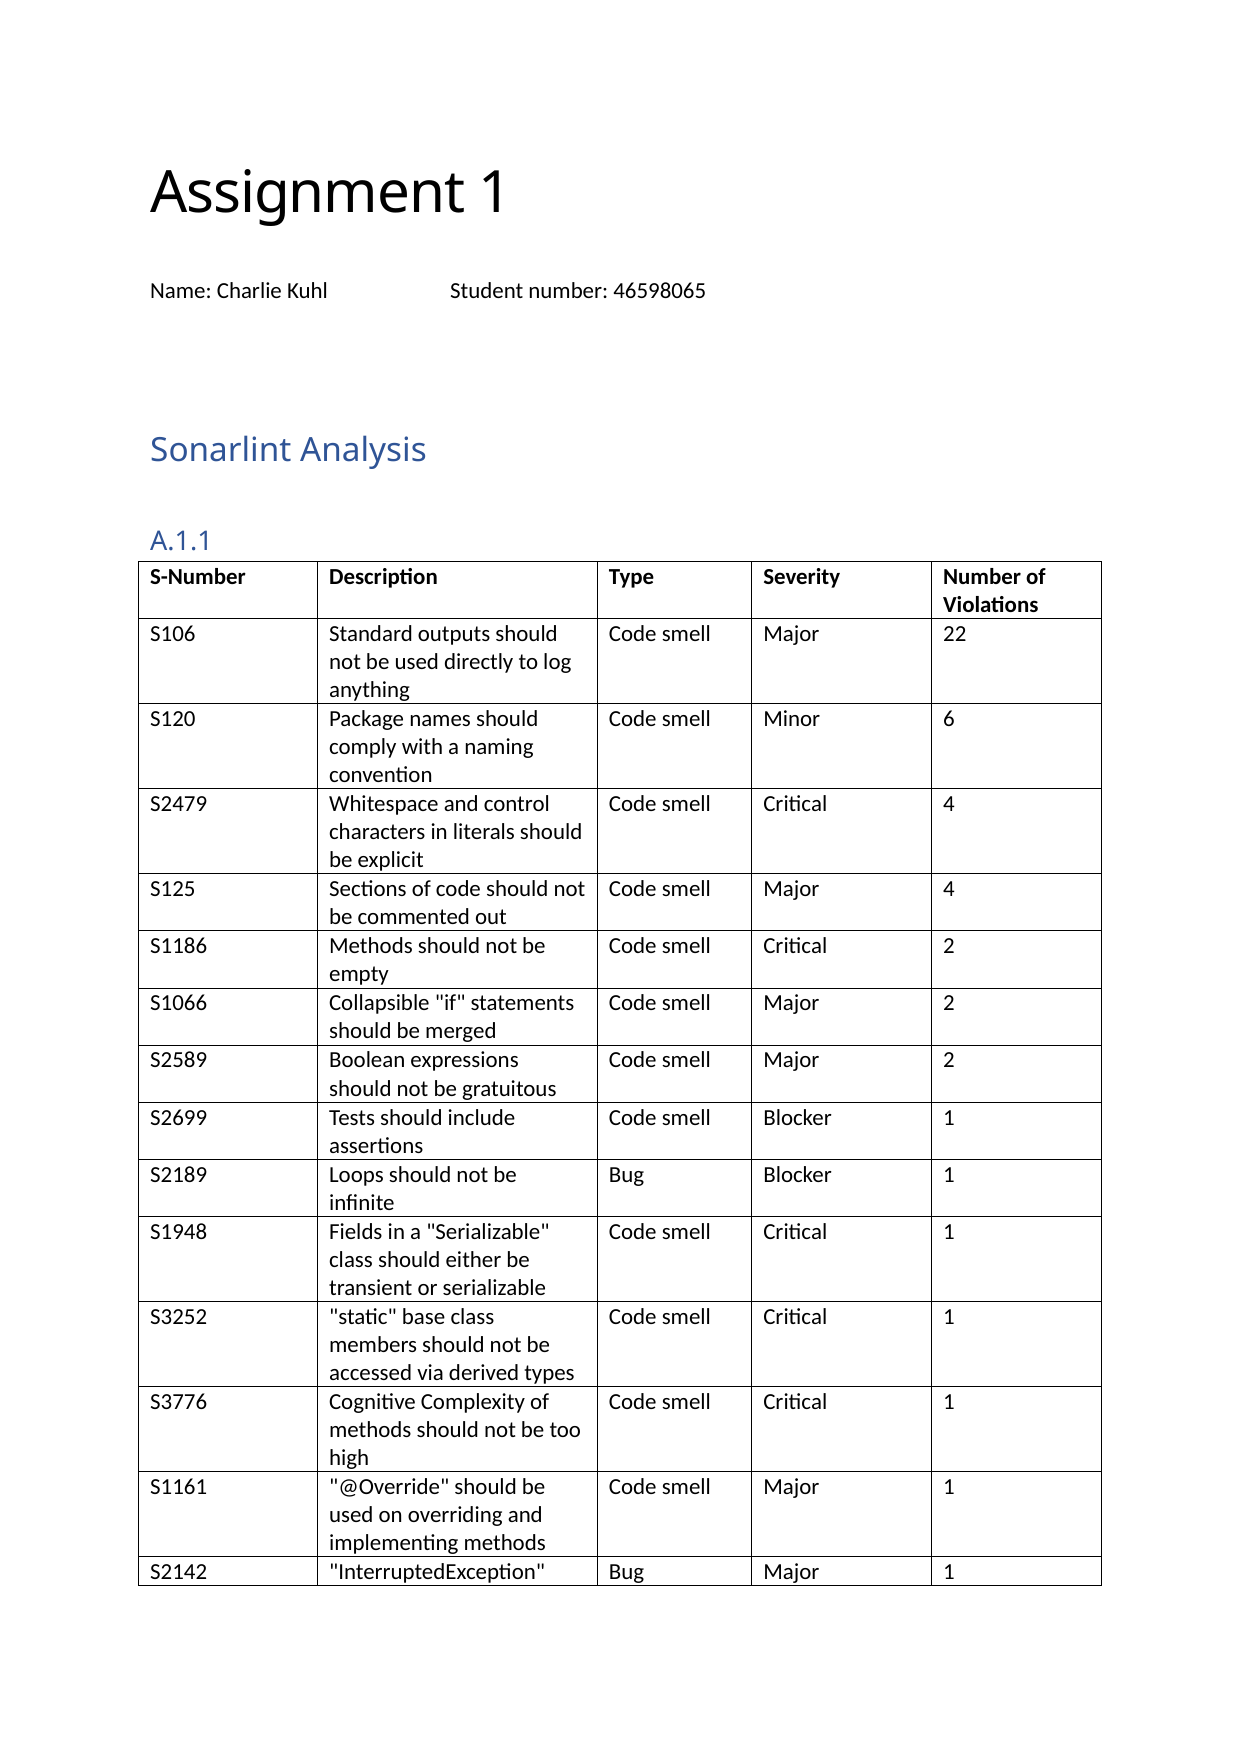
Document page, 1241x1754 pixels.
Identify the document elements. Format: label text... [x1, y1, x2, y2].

table_cell Minor [752, 704, 931, 788]
table_cell Blocker [752, 1103, 931, 1159]
table_cell Tests should include assertions [318, 1103, 597, 1159]
table_cell "@Override" should be used on overriding and implementing methods [318, 1472, 597, 1556]
subtitle A.1.1 [150, 521, 1090, 558]
table_cell 1 [932, 1387, 1101, 1471]
table_cell S106 [139, 619, 317, 703]
table_cell S1186 [139, 931, 317, 987]
table_cell Sections of code should not be commented out [318, 874, 597, 930]
table_cell Critical [752, 1302, 931, 1386]
table_cell 1 [932, 1217, 1101, 1301]
table_header Number of Violations [932, 562, 1101, 618]
table_cell S1066 [139, 989, 317, 1044]
table_cell Code smell [598, 874, 751, 930]
table_cell Standard outputs should not be used directly to log anything [318, 619, 597, 703]
table_cell S2479 [139, 789, 317, 873]
table_cell S3776 [139, 1387, 317, 1471]
table_header Description [318, 562, 597, 618]
subtitle Sonarlint Analysis [150, 425, 1090, 471]
table_cell Code smell [598, 1103, 751, 1159]
table_cell Major [752, 989, 931, 1044]
table_cell Code smell [598, 789, 751, 873]
table_cell Major [752, 1046, 931, 1102]
table_cell 1 [932, 1302, 1101, 1386]
table_cell Package names should comply with a naming convention [318, 704, 597, 788]
table_cell Bug [598, 1557, 751, 1585]
table_cell 4 [932, 789, 1101, 873]
table_cell Collapsible "if" statements should be merged [318, 989, 597, 1044]
table_cell "InterruptedException" should not be ignored [318, 1557, 597, 1585]
table_cell Code smell [598, 1472, 751, 1556]
table_cell S2589 [139, 1046, 317, 1102]
table_cell Code smell [598, 1387, 751, 1471]
table_cell S1948 [139, 1217, 317, 1301]
table_cell Critical [752, 1217, 931, 1301]
table_cell Bug [598, 1160, 751, 1216]
table_cell S2699 [139, 1103, 317, 1159]
table_cell S125 [139, 874, 317, 930]
table_cell 22 [932, 619, 1101, 703]
table_cell 4 [932, 874, 1101, 930]
table_cell Code smell [598, 931, 751, 987]
table_cell Loops should not be infinite [318, 1160, 597, 1216]
table_cell S1161 [139, 1472, 317, 1556]
table_cell Methods should not be empty [318, 931, 597, 987]
table_cell Boolean expressions should not be gratuitous [318, 1046, 597, 1102]
table_cell Code smell [598, 1302, 751, 1386]
table_cell Code smell [598, 1046, 751, 1102]
table_cell Code smell [598, 1217, 751, 1301]
table_cell 1 [932, 1557, 1101, 1585]
table_cell 2 [932, 989, 1101, 1044]
table_cell Fields in a "Serializable" class should either be transient or serializable [318, 1217, 597, 1301]
table_cell Blocker [752, 1160, 931, 1216]
table_cell "static" base class members should not be accessed via derived types [318, 1302, 597, 1386]
table_cell 2 [932, 931, 1101, 987]
title Assignment 1 [150, 150, 1090, 229]
table_cell Major [752, 1557, 931, 1585]
table_cell Major [752, 1472, 931, 1556]
table_cell Major [752, 874, 931, 930]
table_cell 1 [932, 1103, 1101, 1159]
table_cell Cognitive Complexity of methods should not be too high [318, 1387, 597, 1471]
table_cell Critical [752, 1387, 931, 1471]
table_header S-Number [139, 562, 317, 618]
table_cell Critical [752, 789, 931, 873]
table_cell 1 [932, 1472, 1101, 1556]
table_cell Code smell [598, 704, 751, 788]
table_header Severity [752, 562, 931, 618]
table_cell Major [752, 619, 931, 703]
table_cell Code smell [598, 989, 751, 1044]
table_cell S120 [139, 704, 317, 788]
table_cell S3252 [139, 1302, 317, 1386]
table_cell S2189 [139, 1160, 317, 1216]
table_cell 2 [932, 1046, 1101, 1102]
table_cell S2142 [139, 1557, 317, 1585]
table_cell Code smell [598, 619, 751, 703]
text Name: Charlie Kuhl Student number: 46598065 [150, 276, 1090, 304]
table_cell 6 [932, 704, 1101, 788]
table_cell 1 [932, 1160, 1101, 1216]
table_cell Critical [752, 931, 931, 987]
table_cell Whitespace and control characters in literals should be explicit [318, 789, 597, 873]
table_header Type [598, 562, 751, 618]
